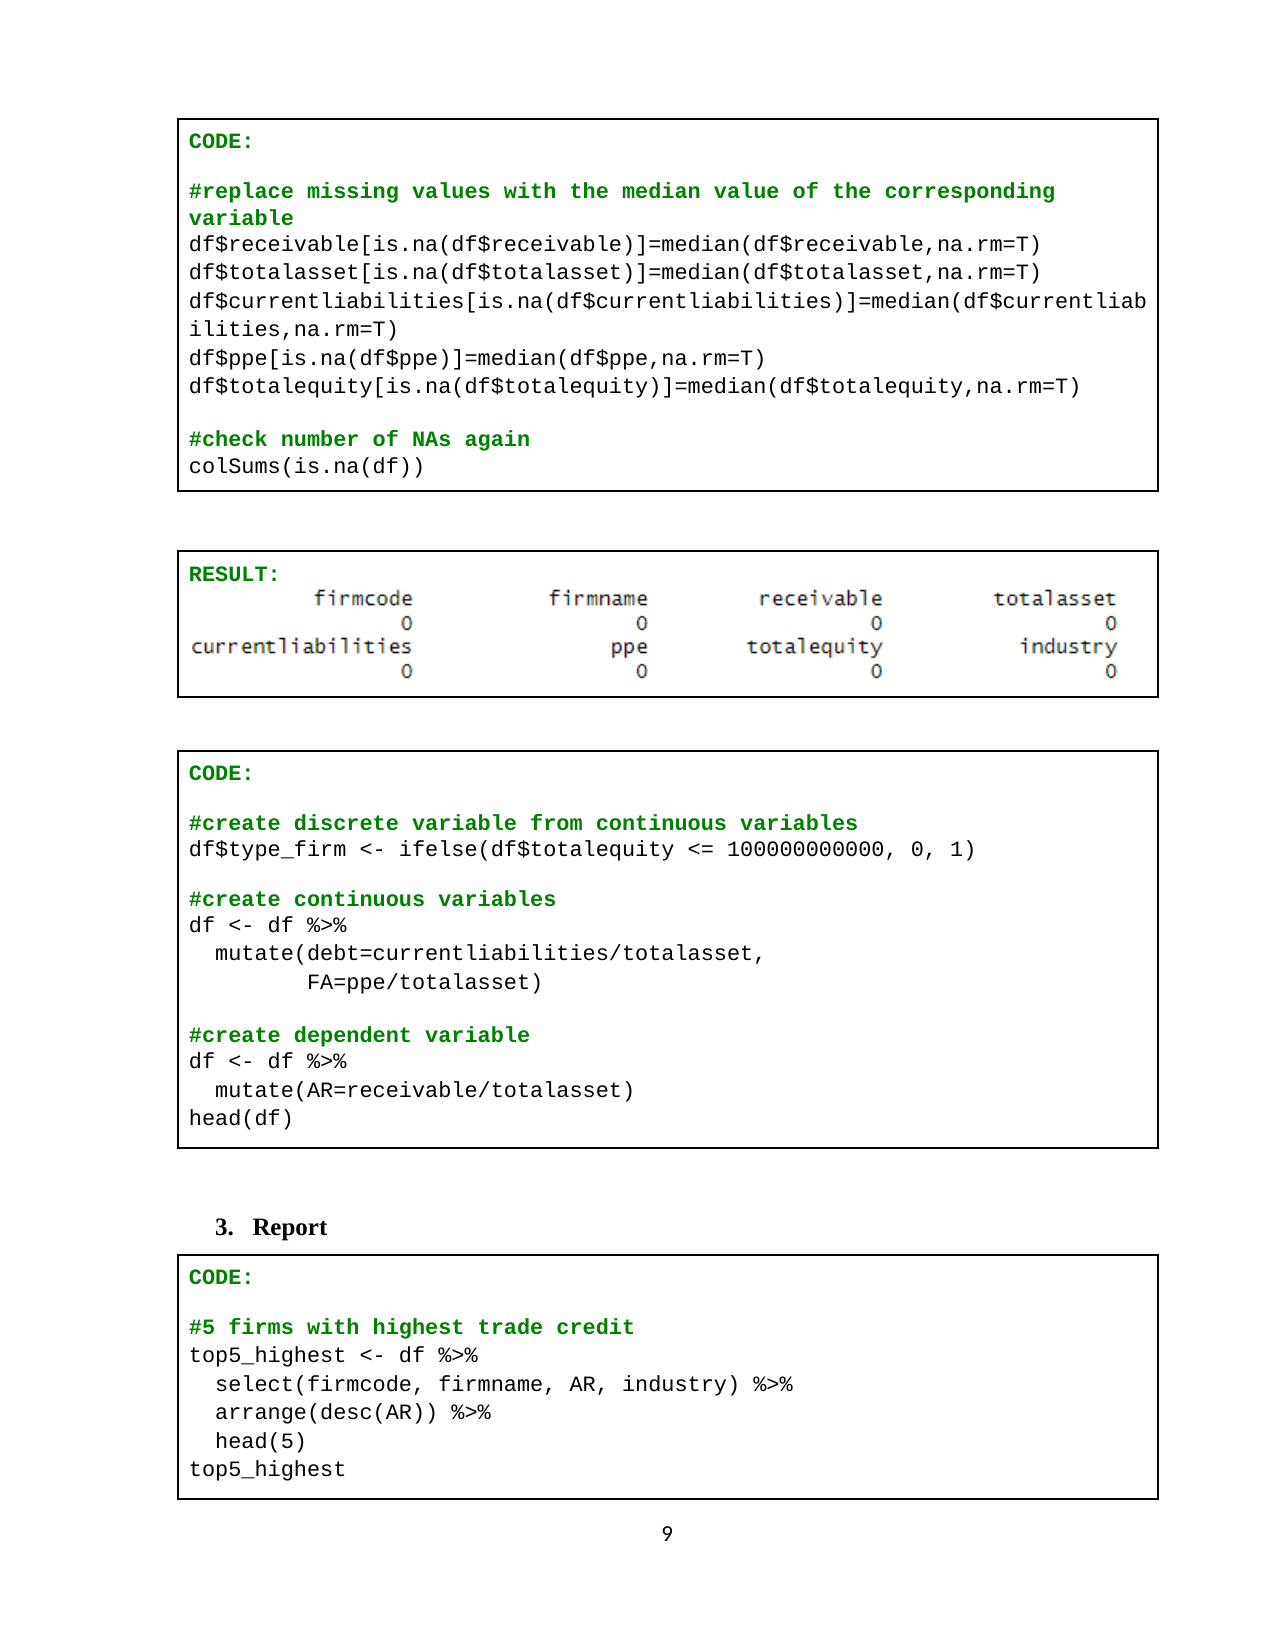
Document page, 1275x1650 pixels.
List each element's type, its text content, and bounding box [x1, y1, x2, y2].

table_header df$receivable[is.na(df$receivable)]=median(df$receivable,na.rm=T) df$totalasset[is.na(df$totalasset)]=median(df$totalasset,na.rm=T) df$currentliabilities[is.na(df$currentliabilities)]=median(df$currentliabilities,na.rm=T) df$ppe[is.na(df$ppe)]=median(df$ppe,na.rm=T) df$totalequity[is.na(df$totalequity)]=median(df$totalequity,na.rm=T) colSums(is.na(df)) [179, 120, 1157, 490]
table_header df$type_firm <- ifelse(df$totalequity <= 100000000000, 0, 1) df <- df %>% mutate(debt=currentliabilities/totalasset, FA=ppe/totalasset) df <- df %>% mutate(AR=receivable/totalasset) head(df) [179, 752, 1157, 1147]
picture [188, 587, 1148, 686]
table_header top5_highest <- df %>% select(firmcode, firmname, AR, industry) %>% arrange(desc(AR)) %>% head(5) top5_highest [179, 1256, 1157, 1497]
table_header [179, 552, 1157, 696]
subtitle Report [215, 1212, 1157, 1241]
